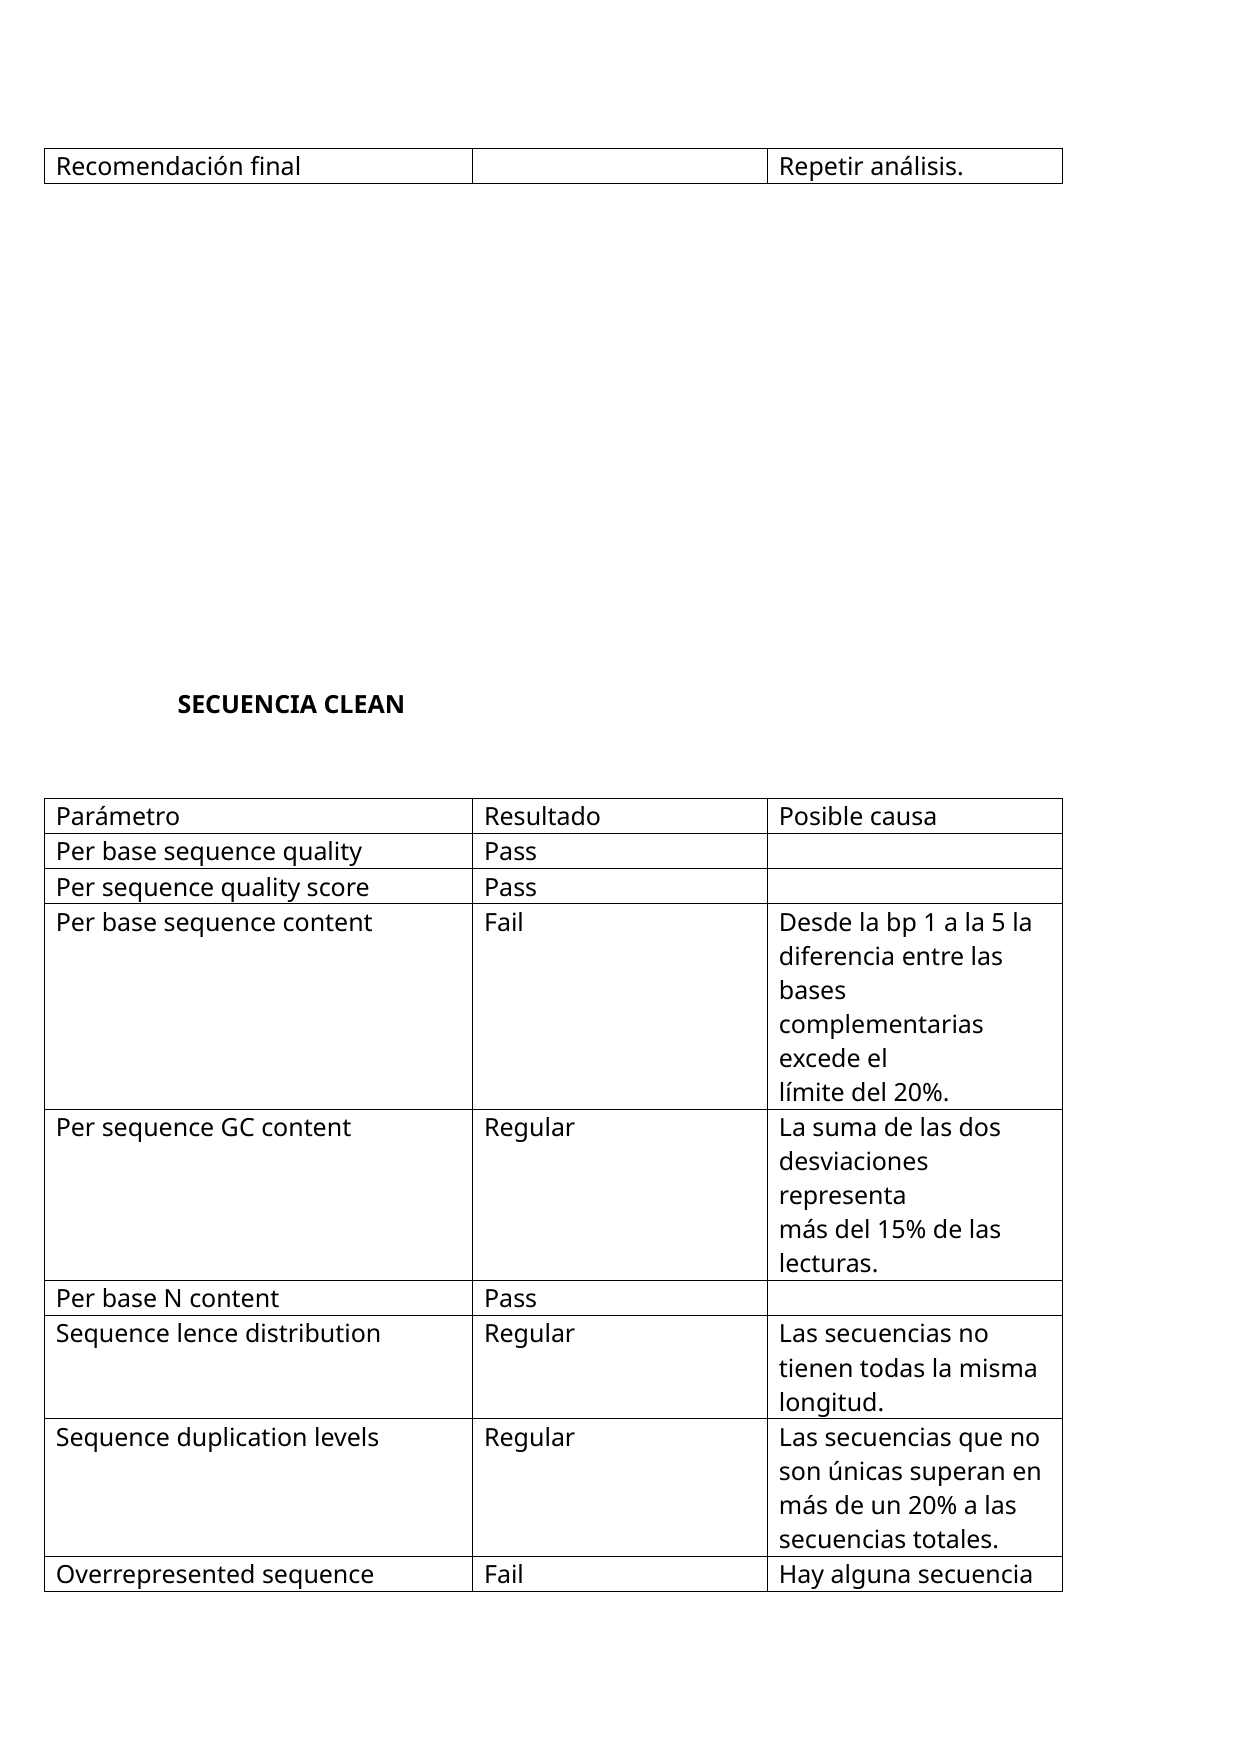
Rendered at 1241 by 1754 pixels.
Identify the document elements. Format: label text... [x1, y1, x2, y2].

table_cell Regular [473, 1316, 767, 1418]
table_cell Pass [473, 1281, 767, 1315]
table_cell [768, 1557, 1062, 1591]
table_cell Fail [473, 904, 767, 1109]
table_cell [45, 1557, 472, 1591]
table_header Parámetro [45, 799, 472, 833]
table_cell Pass [473, 834, 767, 868]
table_cell La suma de las dos desviaciones representa más del 15% de las lecturas. [768, 1110, 1062, 1280]
table_cell Per base sequence quality [45, 834, 472, 868]
table_header Resultado [473, 799, 767, 833]
table_cell Recomendación final [45, 149, 472, 183]
table_cell [768, 869, 1062, 903]
table_cell Regular [473, 1419, 767, 1556]
table_cell Repetir análisis. [768, 149, 1062, 183]
table_cell Fail [473, 1557, 767, 1591]
table_cell [473, 149, 767, 183]
table_header Posible causa [768, 799, 1062, 833]
table_cell Per base N content [45, 1281, 472, 1315]
table_cell Sequence lence distribution [45, 1316, 472, 1418]
table_cell Pass [473, 869, 767, 903]
table_cell Per sequence quality score [45, 869, 472, 903]
table_cell Las secuencias que no son únicas superan en más de un 20% a las secuencias totales. [768, 1419, 1062, 1556]
table_cell [768, 1281, 1062, 1315]
table_cell Regular [473, 1110, 767, 1280]
table_cell Las secuencias no tienen todas la misma longitud. [768, 1316, 1062, 1418]
table_cell Per base sequence content [45, 904, 472, 1109]
table_cell Sequence duplication levels [45, 1419, 472, 1556]
text SECUENCIA CLEAN [177, 686, 1063, 720]
table_cell [768, 834, 1062, 868]
table_cell Per sequence GC content [45, 1110, 472, 1280]
table_cell Desde la bp 1 a la 5 la diferencia entre las bases complementarias excede el límite del 20%. [768, 904, 1062, 1109]
